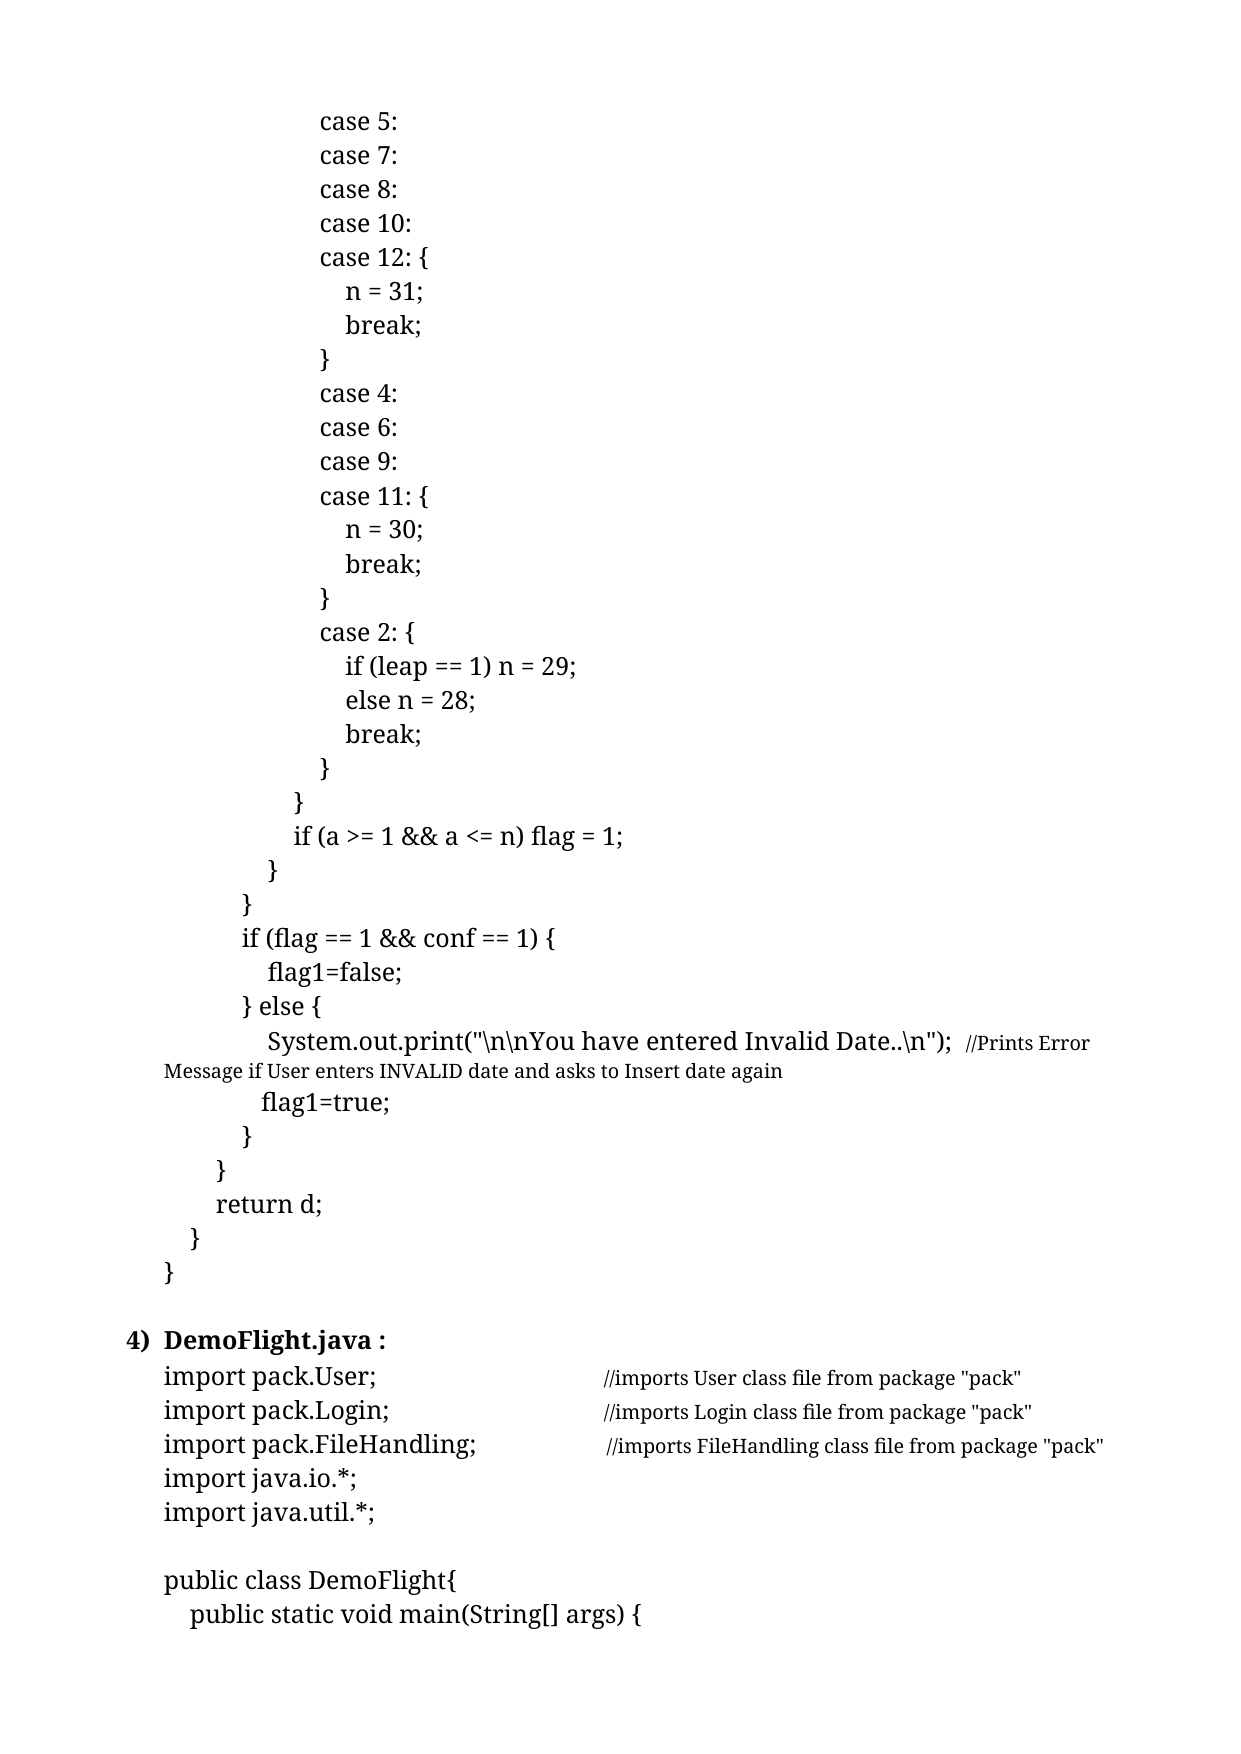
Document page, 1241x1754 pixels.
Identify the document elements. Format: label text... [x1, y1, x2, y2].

list System.out.print("\n\nYou have entered Invalid Date..\n"); //Prints Error Message if User enters INVALID date and asks to Insert date again [164, 1023, 1167, 1084]
list case 10: [164, 206, 1167, 240]
list } [164, 342, 1167, 376]
list import pack.Login; //imports Login class file from package "pack" [164, 1393, 1167, 1427]
list } [164, 1254, 1167, 1288]
list case 12: { [164, 240, 1167, 274]
list import java.util.*; [164, 1495, 1167, 1529]
list } [164, 1220, 1167, 1254]
list } [164, 751, 1167, 785]
list } [164, 1118, 1167, 1152]
list case 6: [164, 410, 1167, 444]
list } [164, 580, 1167, 614]
list flag1=false; [164, 955, 1167, 989]
list case 11: { [164, 478, 1167, 512]
list break; [164, 308, 1167, 342]
list return d; [164, 1186, 1167, 1220]
list break; [164, 546, 1167, 580]
list } [164, 887, 1167, 921]
list } [164, 1152, 1167, 1186]
list } [164, 785, 1167, 819]
list n = 31; [164, 274, 1167, 308]
list if (flag == 1 && conf == 1) { [164, 921, 1167, 955]
list DemoFlight.java : [126, 1323, 1167, 1357]
list import pack.FileHandling; //imports FileHandling class file from package "pack" [164, 1427, 1167, 1461]
list case 4: [164, 376, 1167, 410]
list if (a >= 1 && a <= n) flag = 1; [164, 819, 1167, 853]
list } [164, 853, 1167, 887]
list case 5: [164, 103, 1167, 137]
list case 2: { [164, 614, 1167, 648]
list flag1=true; [164, 1084, 1167, 1118]
list break; [164, 717, 1167, 751]
list } else { [164, 989, 1167, 1023]
list if (leap == 1) n = 29; [164, 648, 1167, 682]
list else n = 28; [164, 682, 1167, 717]
list case 8: [164, 172, 1167, 206]
list import java.io.*; [164, 1461, 1167, 1495]
list import pack.User; //imports User class file from package "pack" [164, 1359, 1167, 1393]
list case 7: [164, 137, 1167, 172]
list public class DemoFlight{ [164, 1563, 1167, 1597]
list case 9: [164, 444, 1167, 478]
list public static void main(String[] args) { [164, 1597, 1167, 1631]
list n = 30; [164, 512, 1167, 546]
